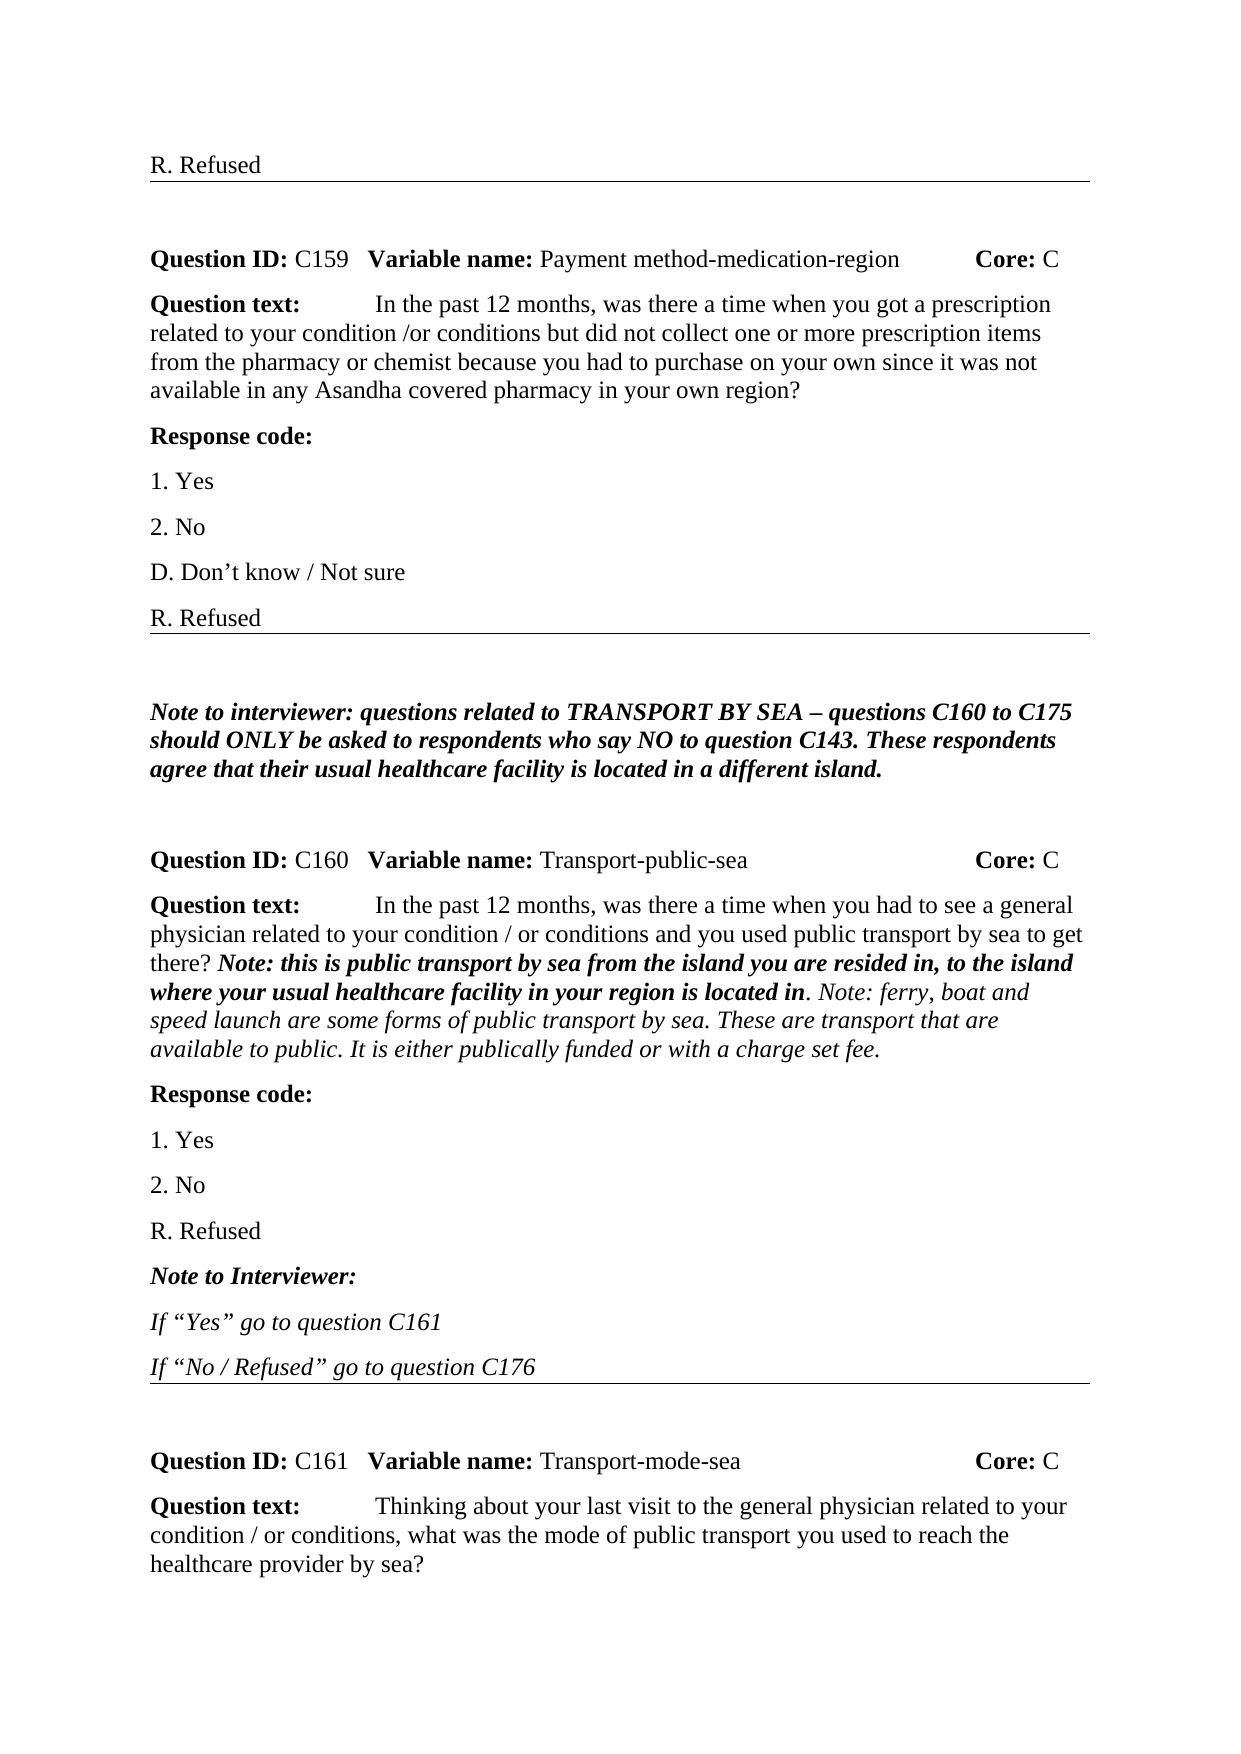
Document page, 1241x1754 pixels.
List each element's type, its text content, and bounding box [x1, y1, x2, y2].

text Question text: Thinking about your last visit to the general physician related to your condition / or conditions, what was the mode of public transport you used to reach the healthcare provider by sea? [150, 1491, 1090, 1578]
text Question text: In the past 12 months, was there a time when you had to see a general physician related to your condition / or conditions and you used public transport by sea to get there? Note: this is public transport by sea from the island you are resided in, to the island where your usual healthcare facility in your region is located in. Note: ferry, boat and speed launch are some forms of public transport by sea. These are transport that are available to public. It is either publically funded or with a charge set fee. [150, 890, 1090, 1063]
text Question ID: C159 Variable name: Payment method-medication-region Core: C [150, 244, 1090, 273]
text 1. Yes [150, 466, 1090, 495]
text If “No / Refused” go to question C176 [150, 1352, 1090, 1383]
text Question ID: C161 Variable name: Transport-mode-sea Core: C [150, 1446, 1090, 1475]
text 1. Yes [150, 1125, 1090, 1154]
text 2. No [150, 1170, 1090, 1199]
text Question text: In the past 12 months, was there a time when you got a prescription related to your condition /or conditions but did not collect one or more prescription items from the pharmacy or chemist because you had to purchase on your own since it was not available in any Asandha covered pharmacy in your own region? [150, 289, 1090, 404]
text Response code: [150, 1079, 1090, 1108]
text Response code: [150, 421, 1090, 450]
text Note to interviewer: questions related to TRANSPORT BY SEA – questions C160 to C175 should ONLY be asked to respondents who say NO to question C143. These respondents agree that their usual healthcare facility is located in a different island. [150, 697, 1090, 783]
text R. Refused [150, 603, 1090, 633]
text Question ID: C160 Variable name: Transport-public-sea Core: C [150, 845, 1090, 874]
text 2. No [150, 512, 1090, 541]
text R. Refused [150, 1216, 1090, 1244]
text If “Yes” go to question C161 [150, 1307, 1090, 1335]
text Note to Interviewer: [150, 1261, 1090, 1290]
text D. Don’t know / Not sure [150, 557, 1090, 586]
text R. Refused [150, 150, 1090, 181]
